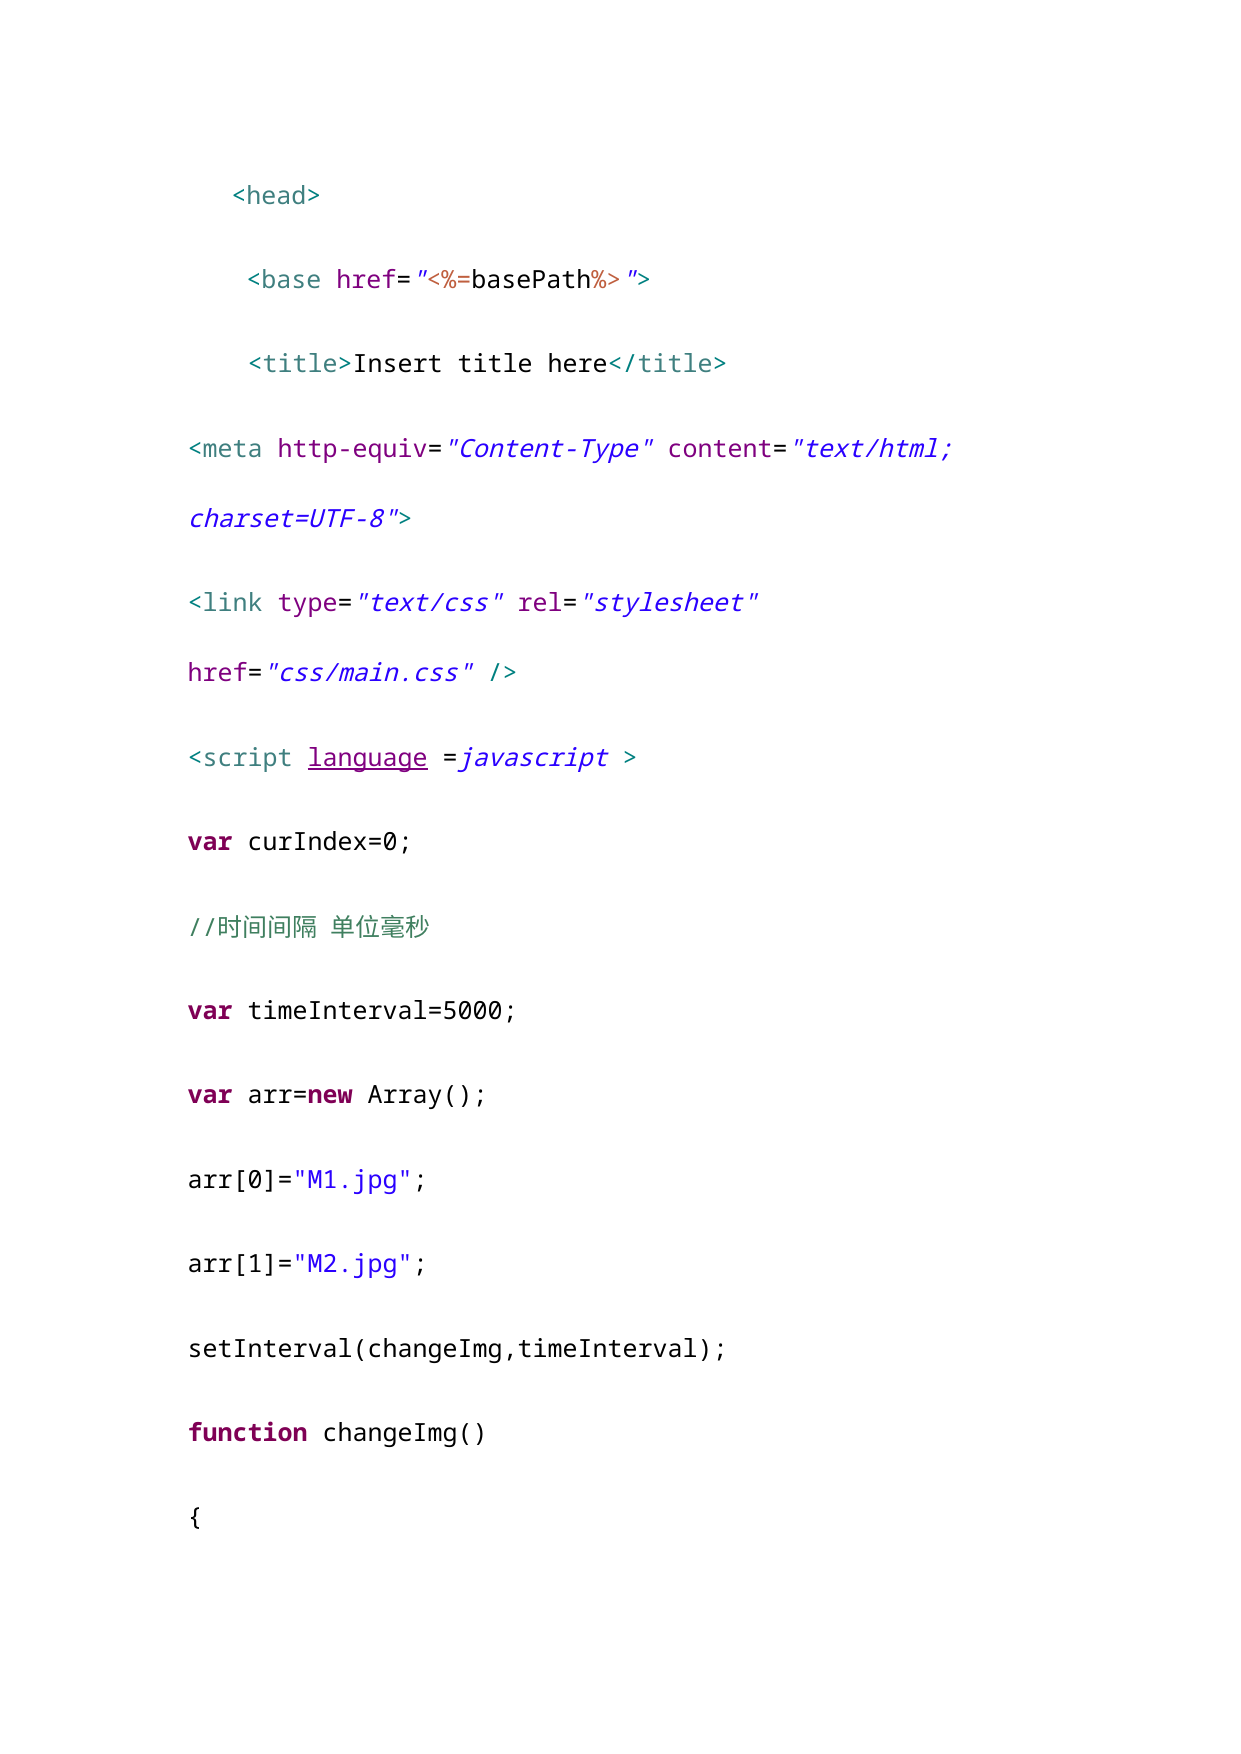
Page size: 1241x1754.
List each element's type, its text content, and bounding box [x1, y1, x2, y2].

text <title>Insert title here</title> [187, 331, 1053, 396]
text <link type="text/css" rel="stylesheet" href="css/main.css" /> [187, 569, 1053, 705]
text function changeImg() [187, 1399, 1053, 1464]
text <meta http-equiv="Content-Type" content="text/html; charset=UTF-8"> [187, 415, 1053, 550]
text setInterval(changeImg,timeInterval); [187, 1315, 1053, 1380]
text arr[1]="M2.jpg"; [187, 1230, 1053, 1295]
text <head> [187, 162, 1053, 227]
text { [187, 1483, 1053, 1548]
text var timeInterval=5000; [187, 977, 1053, 1042]
text <script language =javascript > [187, 724, 1053, 789]
text arr[0]="M1.jpg"; [187, 1146, 1053, 1211]
text var arr=new Array(); [187, 1062, 1053, 1127]
text var curIndex=0; [187, 808, 1053, 873]
text //时间间隔 单位毫秒 [187, 893, 1053, 958]
text <base href="<%=basePath%>"> [187, 246, 1053, 311]
